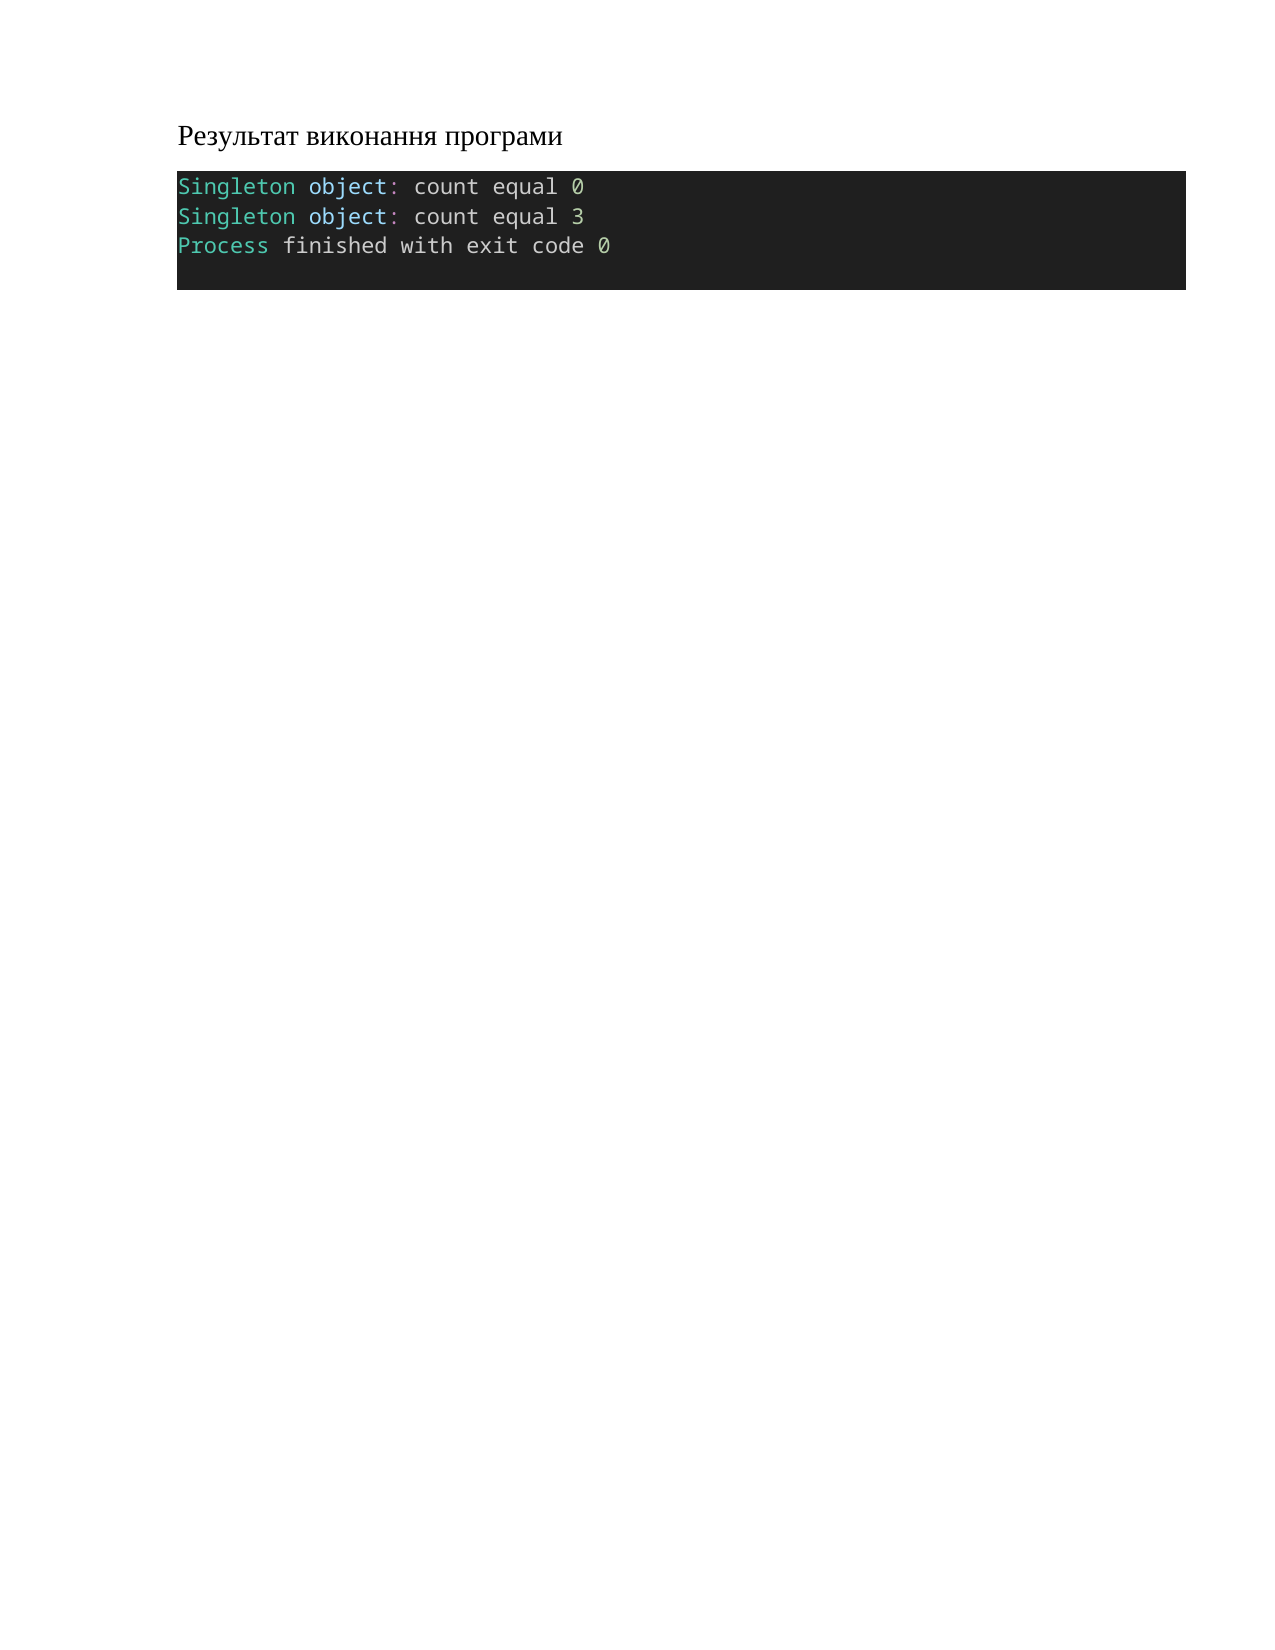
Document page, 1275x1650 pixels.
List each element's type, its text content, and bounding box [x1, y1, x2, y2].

text Singleton object: count equal 0 [177, 171, 1186, 201]
text Process finished with exit code 0 [177, 231, 1186, 260]
text Singleton object: count equal 3 [177, 201, 1186, 231]
text Результат виконання програми [177, 118, 1186, 152]
